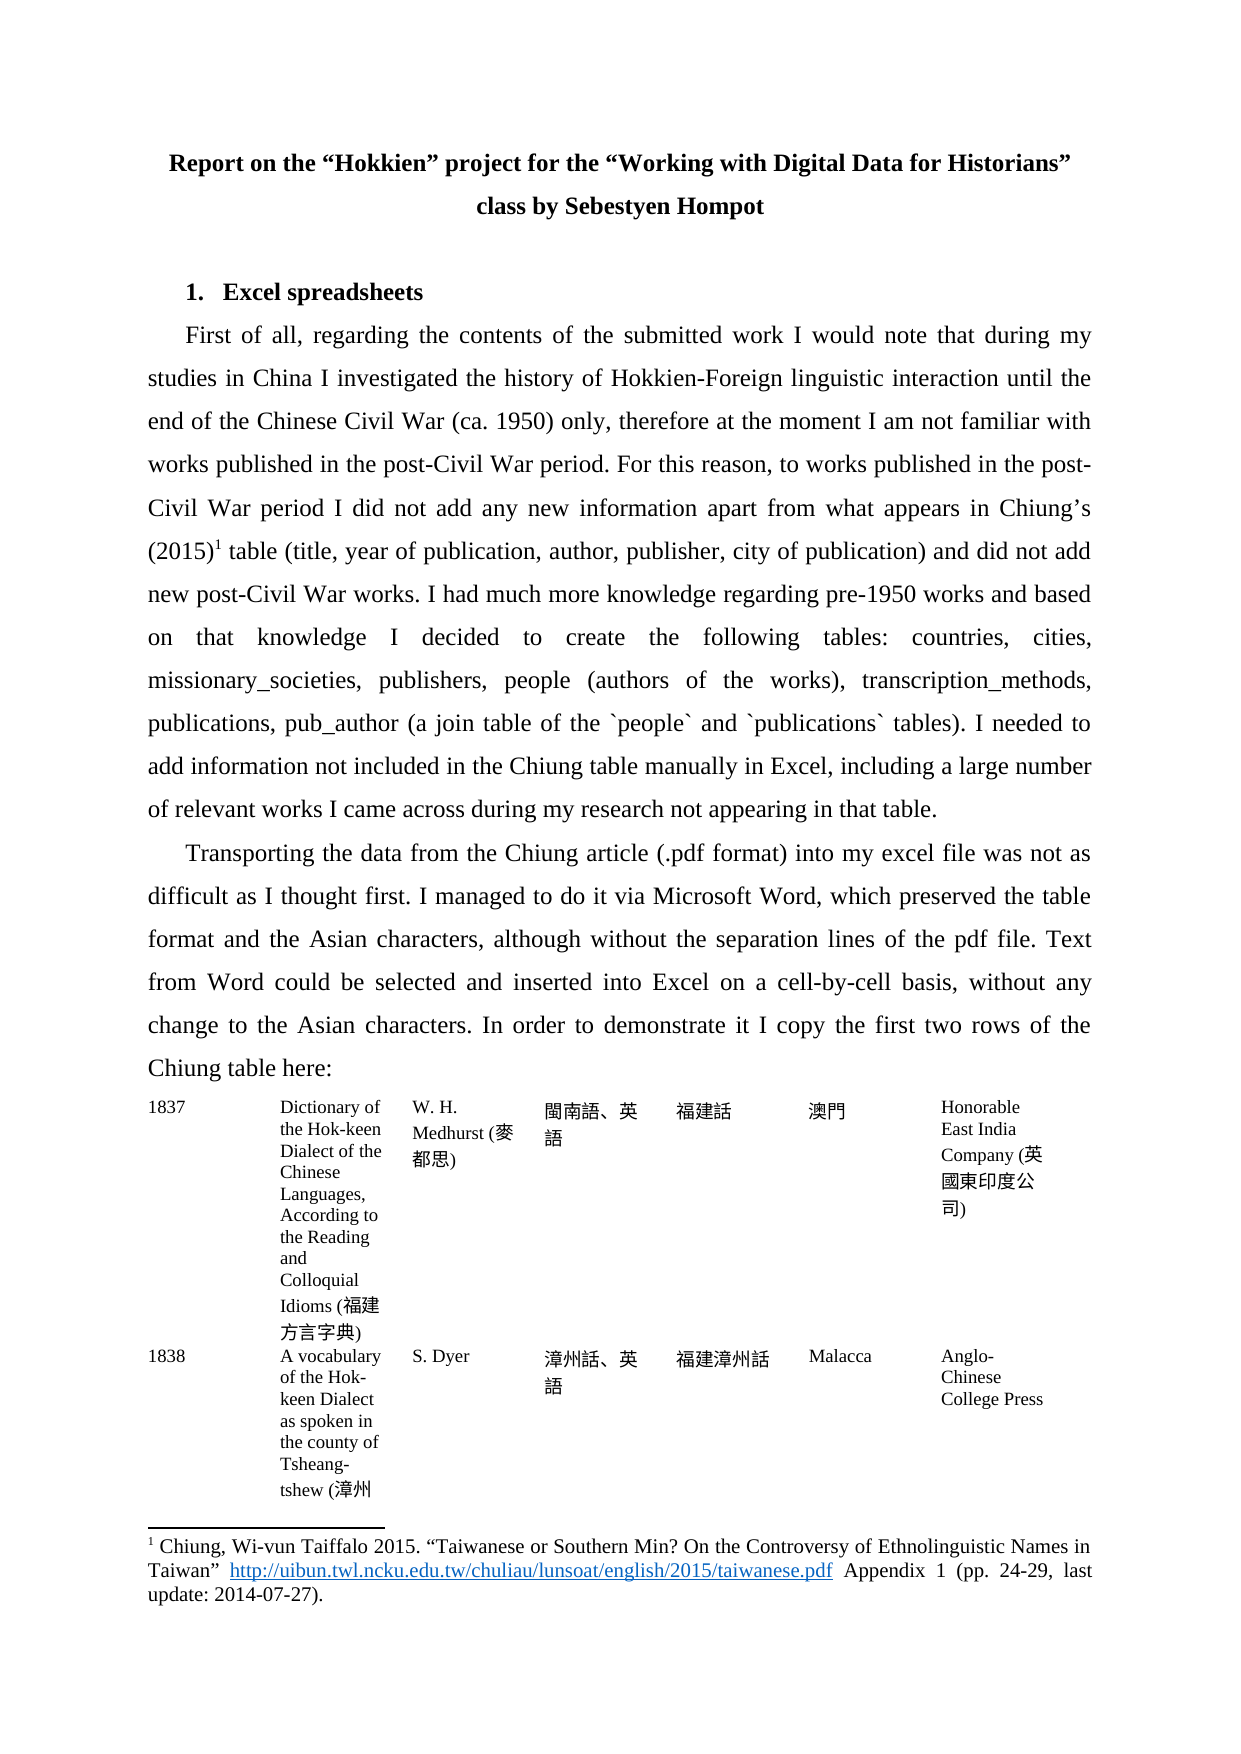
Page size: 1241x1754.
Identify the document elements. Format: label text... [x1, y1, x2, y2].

table_header Dictionary of the Hok-keen Dialect of the Chinese Languages, According to the Reading and Colloquial Idioms (福建方言字典) [269, 1096, 401, 1345]
table_header 1837 [136, 1096, 268, 1345]
text Report on the “Hokkien” project for the “Working with Digital Data for Historians” class by Sebestyen Hompot [148, 148, 1093, 219]
table_header Honorable East India Company (英國東印度公司) [930, 1096, 1062, 1345]
table_header 閩南語、英語 [533, 1096, 665, 1345]
table_cell 漳州話、英語 [533, 1345, 665, 1501]
text Transporting the data from the Chiung article (.pdf format) into my excel file was not as difficult as I thought first. I managed to do it via Microsoft Word, which preserved the table format and the Asian characters, although without the separation lines of the pdf file. Text from Word could be selected and inserted into Excel on a cell-by-cell basis, without any change to the Asian characters. In order to demonstrate it I copy the first two rows of the Chiung table here: [148, 838, 1093, 1082]
list Excel spreadsheets [185, 277, 1093, 306]
table_cell 福建漳州話 [665, 1345, 797, 1501]
table_cell 1838 [136, 1345, 268, 1501]
table_cell S. Dyer [401, 1345, 533, 1501]
table_header 澳門 [797, 1096, 929, 1345]
table_header W. H. Medhurst (麥都思) [401, 1096, 533, 1345]
table_header 福建話 [665, 1096, 797, 1345]
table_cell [269, 1345, 401, 1501]
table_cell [930, 1345, 1062, 1501]
text First of all, regarding the contents of the submitted work I would note that during my studies in China I investigated the history of Hokkien-Foreign linguistic interaction until the end of the Chinese Civil War (ca. 1950) only, therefore at the moment I am not familiar with works published in the post-Civil War period. For this reason, to works published in the post-Civil War period I did not add any new information apart from what appears in Chiung’s (2015) table (title, year of publication, author, publisher, city of publication) and did not add new post-Civil War works. I had much more knowledge regarding pre-1950 works and based on that knowledge I decided to create the following tables: countries, cities, missionary_societies, publishers, people (authors of the works), transcription_methods, publications, pub_author (a join table of the `people` and `publications` tables). I needed to add information not included in the Chiung table manually in Excel, including a large number of relevant works I came across during my research not appearing in that table. [148, 320, 1093, 823]
table_cell Malacca [797, 1345, 929, 1501]
